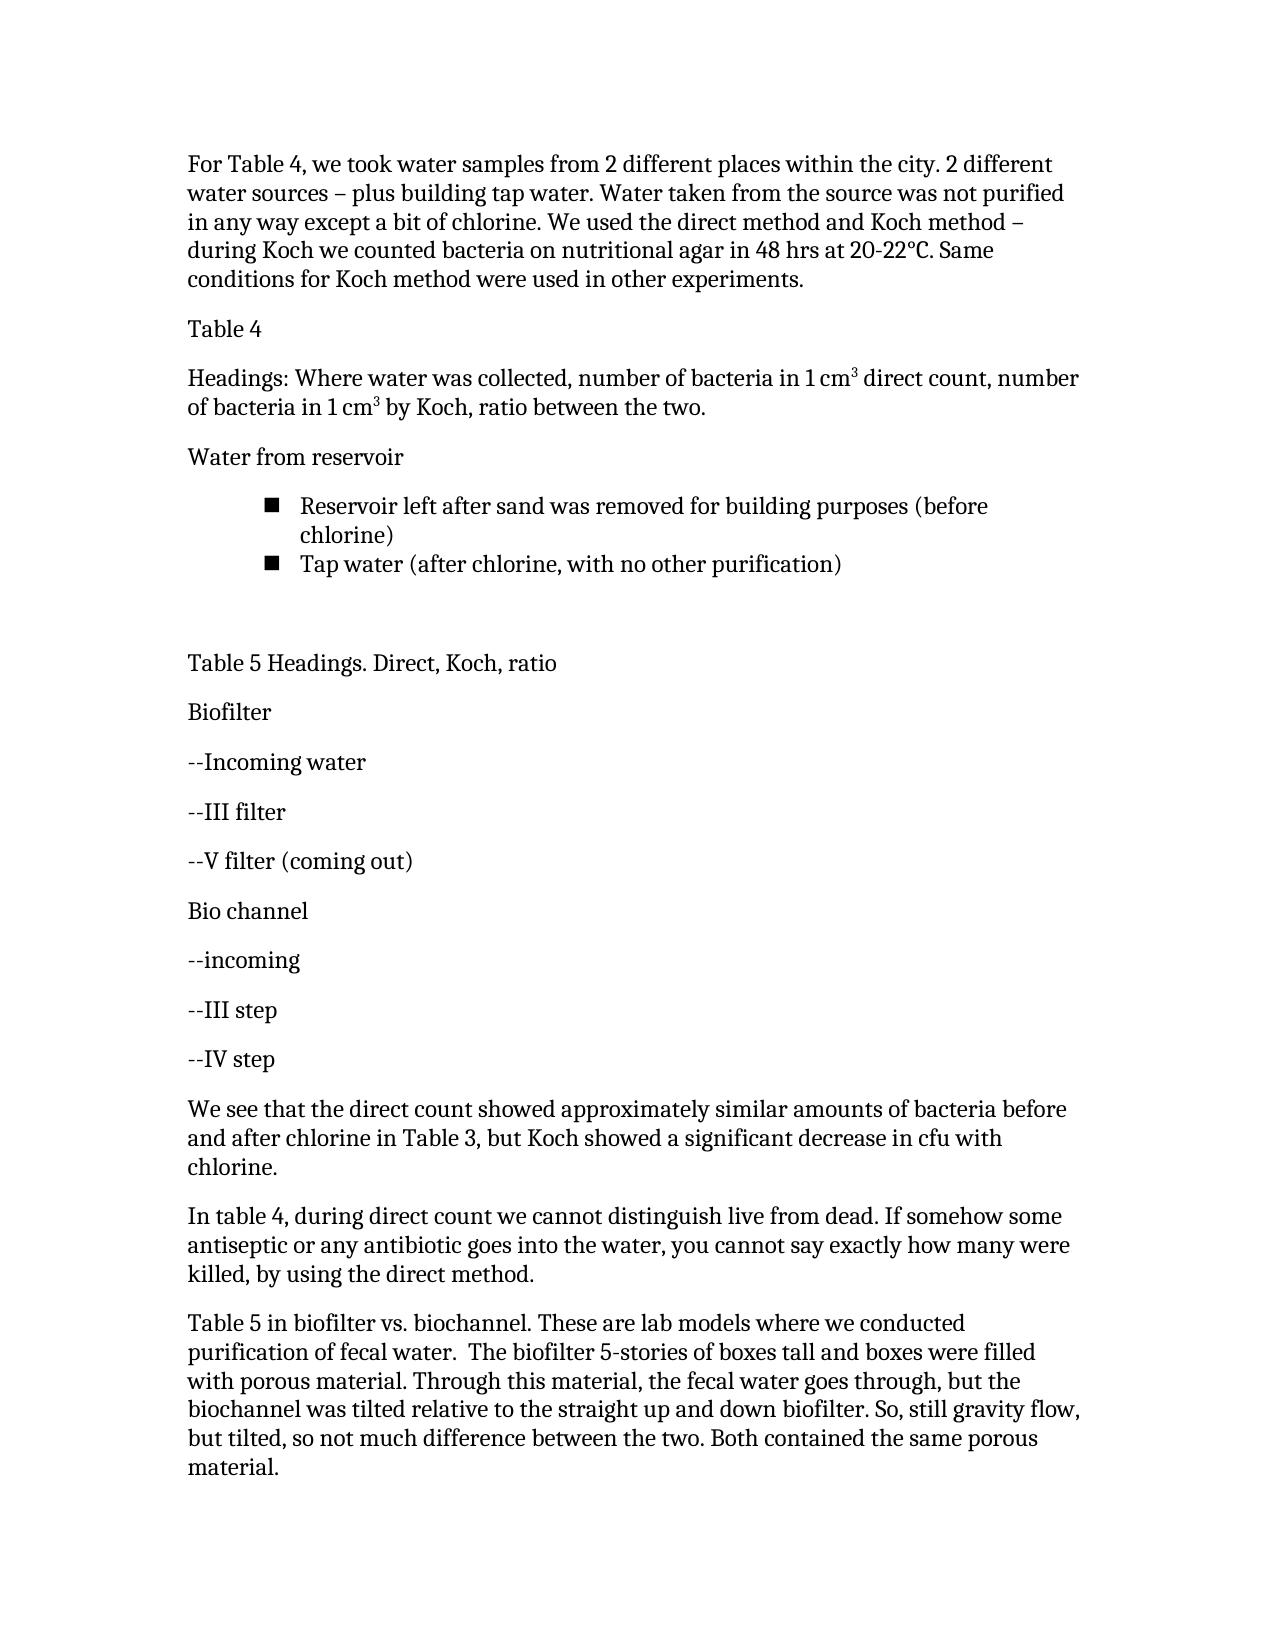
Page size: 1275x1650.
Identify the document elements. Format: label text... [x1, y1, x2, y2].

text Table 4 [187, 314, 1087, 343]
text Table 5 Headings. Direct, Koch, ratio [187, 649, 1087, 677]
text --III filter [187, 797, 1087, 826]
list Tap water (after chlorine, with no other purification) [262, 549, 1087, 578]
text --incoming [187, 946, 1087, 975]
text Bio channel [187, 897, 1087, 925]
text Table 5 in biofilter vs. biochannel. These are lab models where we conducted purification of fecal water. The biofilter 5-stories of boxes tall and boxes were filled with porous material. Through this material, the fecal water goes through, but the biochannel was tilted relative to the straight up and down biofilter. So, still gravity flow, but tilted, so not much difference between the two. Both contained the same porous material. [187, 1309, 1087, 1482]
text --V filter (coming out) [187, 847, 1087, 876]
text Water from reservoir [187, 442, 1087, 471]
text Biofilter [187, 698, 1087, 727]
text --III step [187, 996, 1087, 1024]
text In table 4, during direct count we cannot distinguish live from dead. If somehow some antiseptic or any antibiotic goes into the water, you cannot say exactly how many were killed, by using the direct method. [187, 1202, 1087, 1288]
list Reservoir left after sand was removed for building purposes (before chlorine) [262, 492, 1087, 549]
text We see that the direct count showed approximately similar amounts of bacteria before and after chlorine in Table 3, but Koch showed a significant decrease in cfu with chlorine. [187, 1095, 1087, 1181]
text Headings: Where water was collected, number of bacteria in 1 cm3 direct count, number of bacteria in 1 cm3 by Koch, ratio between the two. [187, 364, 1087, 422]
text --Incoming water [187, 748, 1087, 777]
text For Table 4, we took water samples from 2 different places within the city. 2 different water sources – plus building tap water. Water taken from the source was not purified in any way except a bit of chlorine. We used the direct method and Koch method – during Koch we counted bacteria on nutritional agar in 48 hrs at 20-22°C. Same conditions for Koch method were used in other experiments. [187, 150, 1087, 294]
text --IV step [187, 1045, 1087, 1074]
